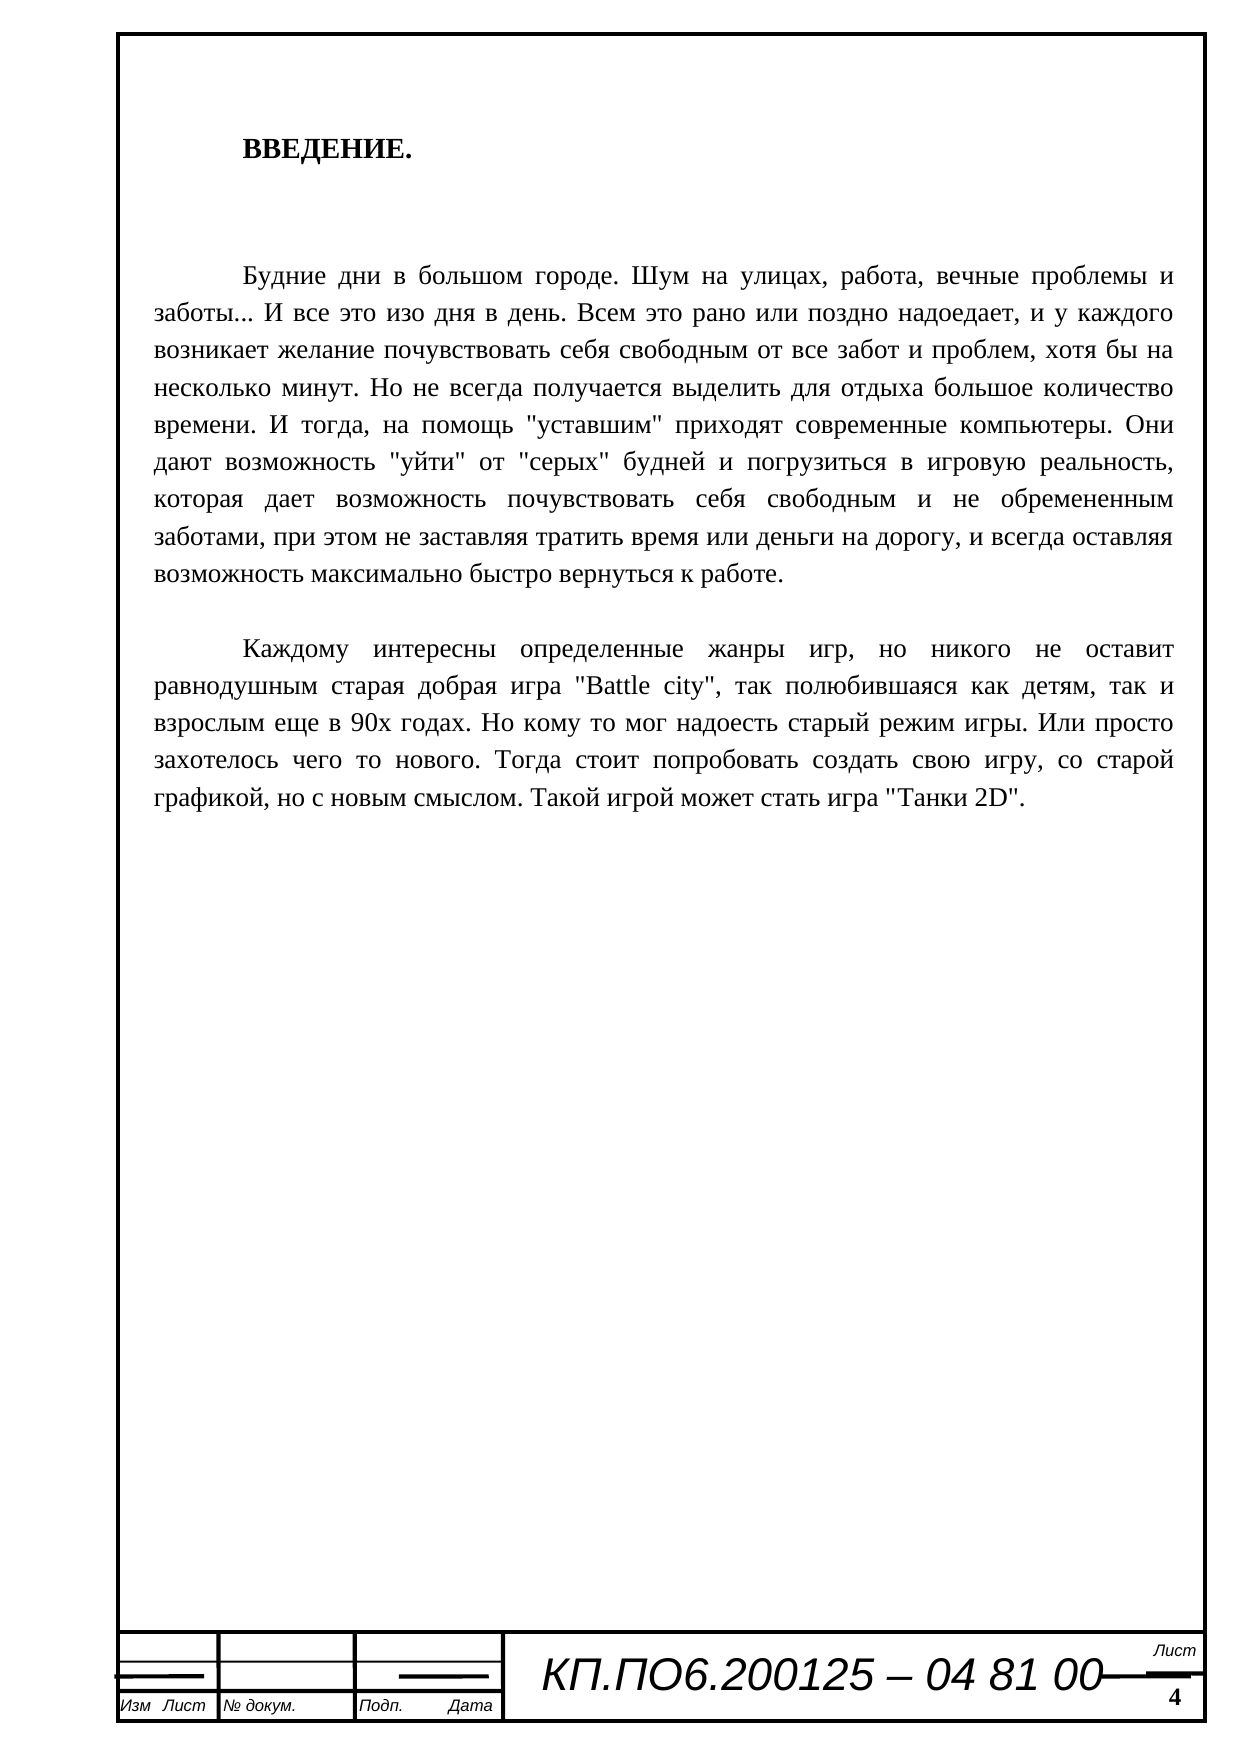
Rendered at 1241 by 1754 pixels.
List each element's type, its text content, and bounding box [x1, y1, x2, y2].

text Будние дни в большом городе. Шум на улицах, работа, вечные проблемы и заботы... И все это изо дня в день. Всем это рано или поздно надоедает, и у каждого возникает желание почувствовать себя свободным от все забот и проблем, хотя бы на несколько минут. Но не всегда получается выделить для отдыха большое количество времени. И тогда, на помощь "уставшим" приходят современные компьютеры. Они дают возможность "уйти" от "серых" будней и погрузиться в игровую реальность, которая дает возможность почувствовать себя свободным и не обремененным заботами, при этом не заставляя тратить время или деньги на дорогу, и всегда оставляя возможность максимально быстро вернуться к работе. [153, 259, 1175, 588]
text Каждому интересны определенные жанры игр, но никого не оставит равнодушным старая добрая игра "Battle city", так полюбившаяся как детям, так и взрослым еще в 90x годах. Но кому то мог надоесть старый режим игры. Или просто захотелось чего то нового. Тогда стоит попробовать создать свою игру, со старой графикой, но с новым смыслом. Такой игрой может стать игра "Танки 2D". [153, 632, 1175, 812]
subtitle ВВЕДЕНИЕ. [153, 131, 1175, 164]
